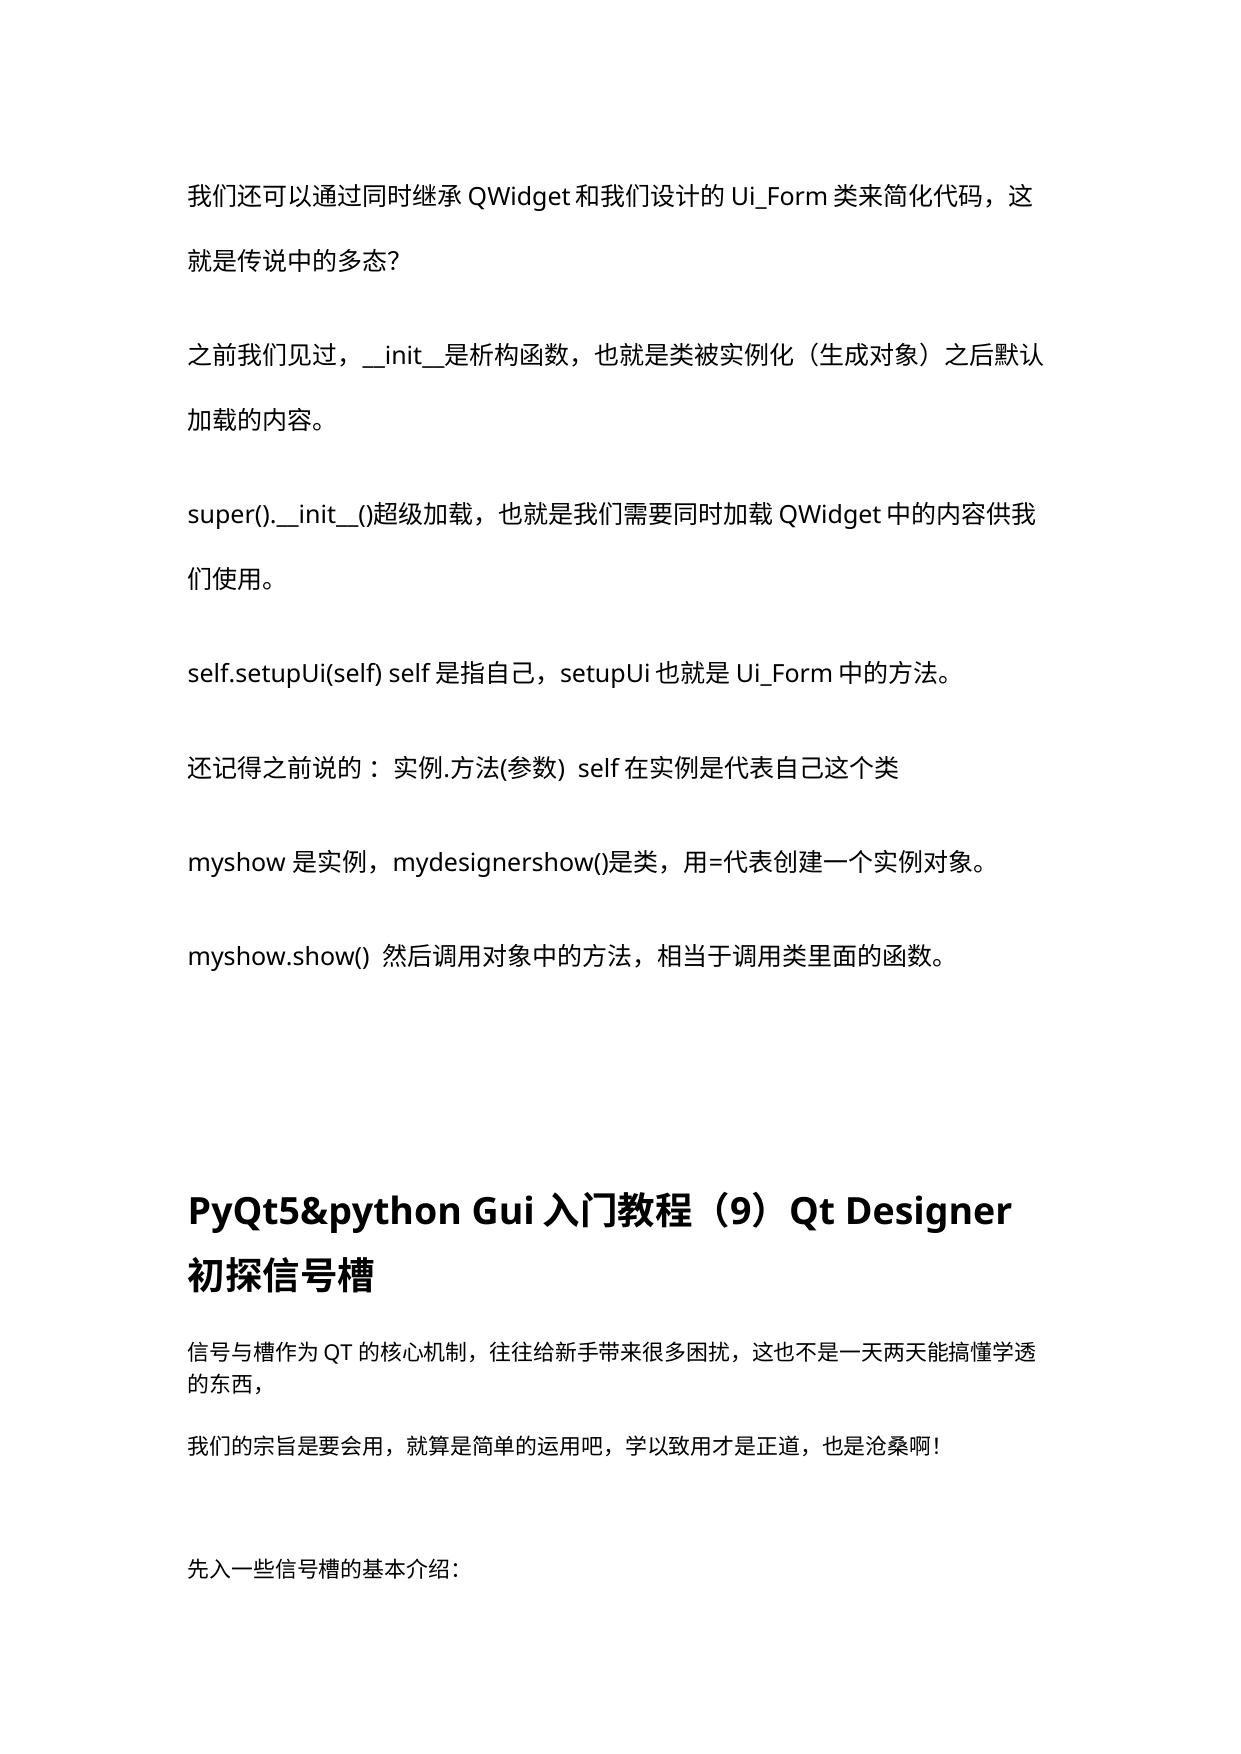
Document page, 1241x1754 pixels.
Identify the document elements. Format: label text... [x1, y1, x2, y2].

text 我们还可以通过同时继承QWidget和我们设计的Ui_Form类来简化代码，这就是传说中的多态？ [187, 162, 1053, 292]
subtitle PyQt5&python Gui入门教程（9）Qt Designer 初探信号槽 [187, 1175, 1053, 1305]
text myshow 是实例，mydesignershow()是类，用=代表创建一个实例对象。 [187, 828, 1053, 893]
text myshow.show() 然后调用对象中的方法，相当于调用类里面的函数。 [187, 922, 1053, 987]
text 信号与槽作为QT 的核心机制，往往给新手带来很多困扰，这也不是一天两天能搞懂学透的东西， [187, 1334, 1053, 1399]
text 还记得之前说的 ：实例.方法(参数) self在实例是代表自己这个类 [187, 734, 1053, 799]
text super().__init__()超级加载，也就是我们需要同时加载QWidget中的内容供我们使用。 [187, 480, 1053, 610]
text 之前我们见过，__init__是析构函数，也就是类被实例化（生成对象）之后默认加载的内容。 [187, 321, 1053, 451]
text 我们的宗旨是要会用，就算是简单的运用吧，学以致用才是正道，也是沧桑啊！ [187, 1429, 1053, 1461]
text self.setupUi(self) self是指自己，setupUi也就是Ui_Form中的方法。 [187, 639, 1053, 704]
text 先入一些信号槽的基本介绍： [187, 1552, 1053, 1584]
